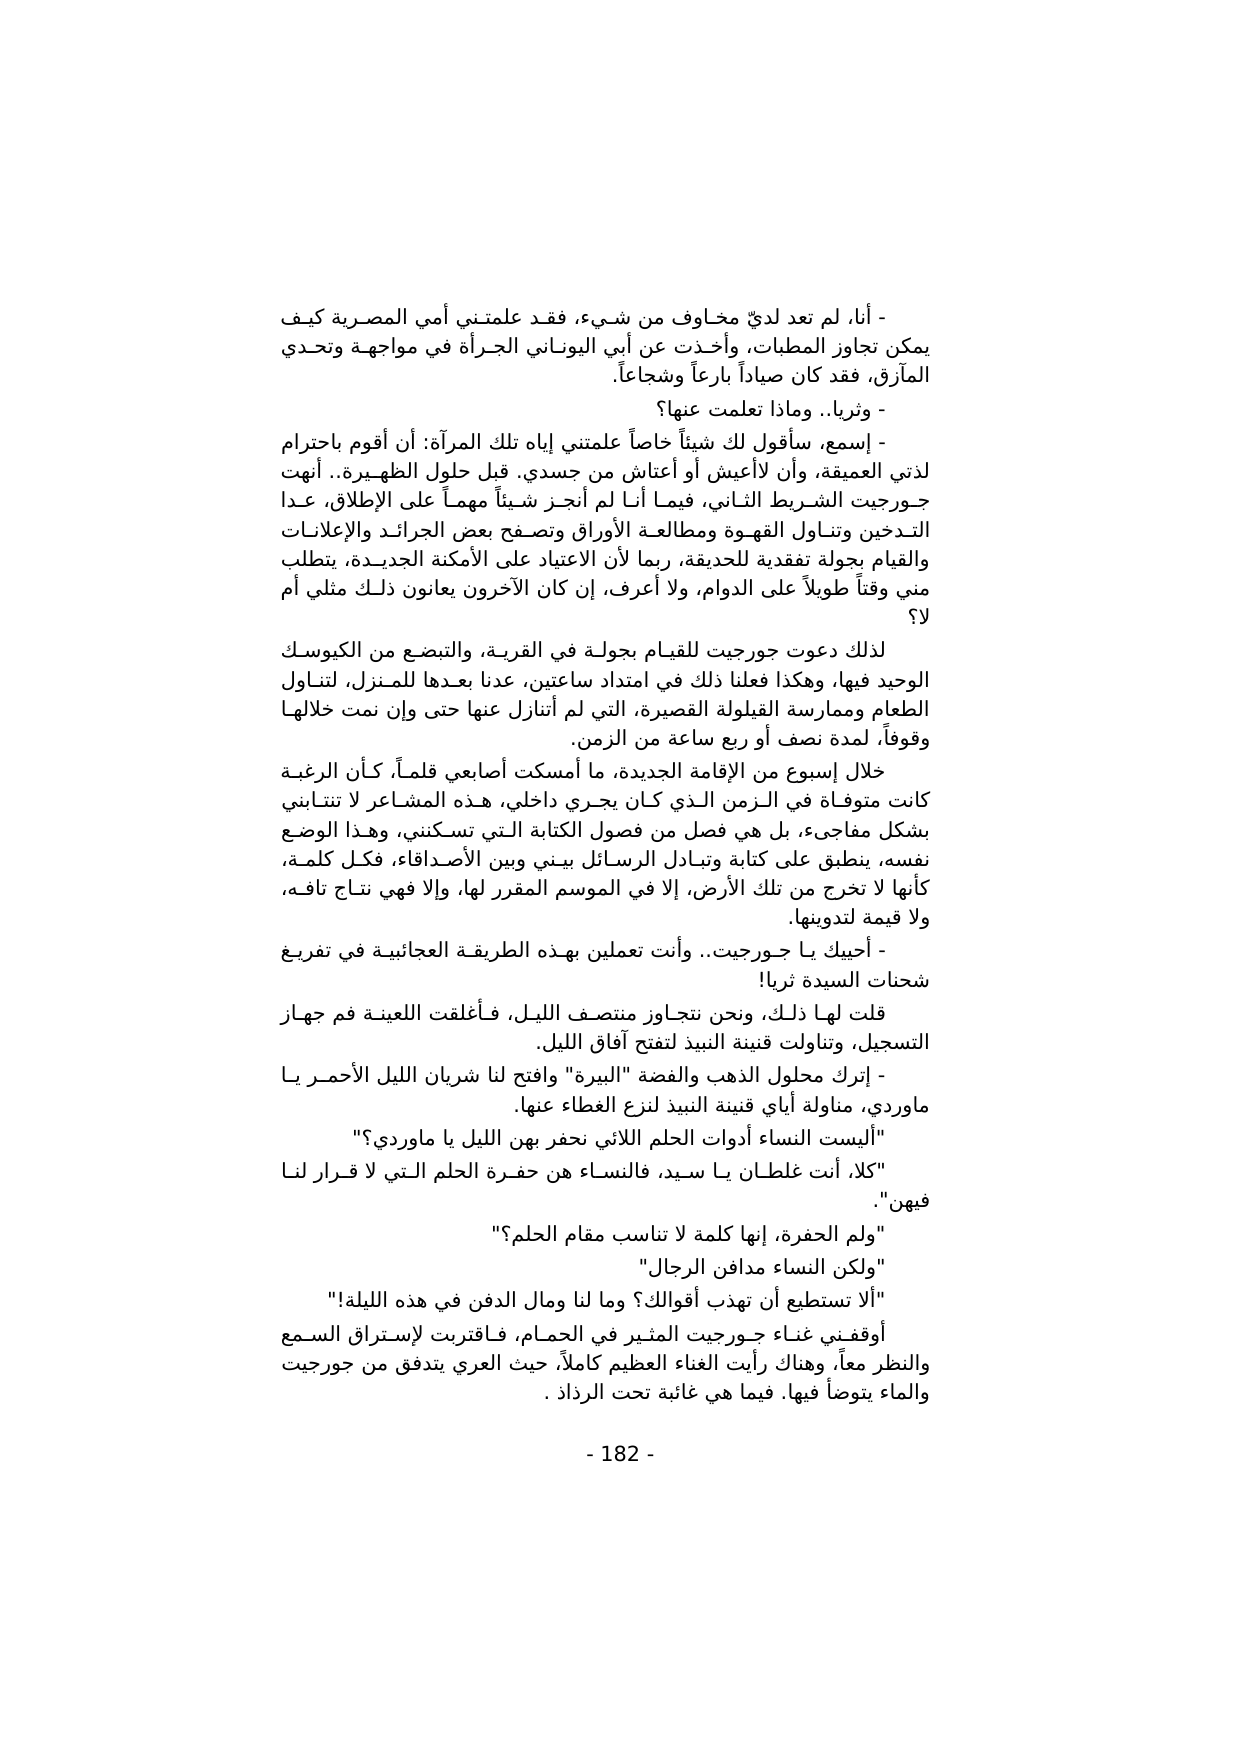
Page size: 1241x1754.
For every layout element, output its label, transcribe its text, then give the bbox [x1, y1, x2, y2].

text "ولكن النساء مدافن الرجال" [281, 1251, 930, 1280]
text - وثريا.. وماذا تعلمت عنها؟ [281, 393, 930, 422]
text - أحييك يا جورجيت.. وأنت تعملين بهذه الطريقة العجائبية في تفريغ شحنات السيدة ثريا! [281, 934, 930, 993]
text أوقفني غناء جورجيت المثير في الحمام، فاقتربت لإستراق السمع والنظر معاً، وهناك رأيت الغناء العظيم كاملاً، حيث العري يتدفق من جورجيت والماء يتوضأ فيها. فيما هي غائبة تحت الرذاذ . [281, 1318, 930, 1405]
text - إترك محلول الذهب والفضة "البيرة" وافتح لنا شريان الليل الأحمر يا ماوردي، مناولة أياي قنينة النبيذ لنزع الغطاء عنها. [281, 1059, 930, 1118]
text لذلك دعوت جورجيت للقيام بجولة في القرية، والتبضع من الكيوسك الوحيد فيها، وهكذا فعلنا ذلك في امتداد ساعتين، عدنا بعدها للمنزل، لتناول الطعام وممارسة القيلولة القصيرة، التي لم أتنازل عنها حتى وإن نمت خلالها وقوفاً، لمدة نصف أو ربع ساعة من الزمن. [281, 634, 930, 751]
text "أليست النساء أدوات الحلم اللائي نحفر بهن الليل يا ماوردي؟" [281, 1122, 930, 1151]
text - أنا، لم تعد لديّ مخاوف من شيء، فقد علمتني أمي المصرية كيف يمكن تجاوز المطبات، وأخذت عن أبي اليوناني الجرأة في مواجهة وتحدي المآزق، فقد كان صياداً بارعاً وشجاعاً. [281, 301, 930, 389]
text "ولم الحفرة، إنها كلمة لا تناسب مقام الحلم؟" [281, 1218, 930, 1247]
text خلال إسبوع من الإقامة الجديدة، ما أمسكت أصابعي قلماً، كأن الرغبة كانت متوفاة في الزمن الذي كان يجري داخلي، هذه المشاعر لا تنتابني بشكل مفاجىء، بل هي فصل من فصول الكتابة التي تسكنني، وهذا الوضع نفسه، ينطبق على كتابة وتبادل الرسائل بيني وبين الأصداقاء، فكل كلمة، كأنها لا تخرج من تلك الأرض، إلا في الموسم المقرر لها، وإلا فهي نتاج تافه، ولا قيمة لتدوينها. [281, 755, 930, 930]
text - إسمع، سأقول لك شيئاً خاصاً علمتني إياه تلك المرآة: أن أقوم باحترام لذتي العميقة، وأن لاأعيش أو أعتاش من جسدي. قبل حلول الظهيرة.. أنهت جورجيت الشريط الثاني، فيما أنا لم أنجز شيئاً مهماً على الإطلاق، عدا التدخين وتناول القهوة ومطالعة الأوراق وتصفح بعض الجرائد والإعلانات والقيام بجولة تفقدية للحديقة، ربما لأن الاعتياد على الأمكنة الجديدة، يتطلب مني وقتاً طويلاً على الدوام، ولا أعرف، إن كان الآخرون يعانون ذلك مثلي أم لا؟ [281, 426, 930, 630]
text "ألا تستطيع أن تهذب أقوالك؟ وما لنا ومال الدفن في هذه الليلة!" [281, 1284, 930, 1314]
text قلت لها ذلك، ونحن نتجاوز منتصف الليل، فأغلقت اللعينة فم جهاز التسجيل، وتناولت قنينة النبيذ لتفتح آفاق الليل. [281, 997, 930, 1055]
text "كلا، أنت غلطان يا سيد، فالنساء هن حفرة الحلم التي لا قرار لنا فيهن". [281, 1155, 930, 1214]
